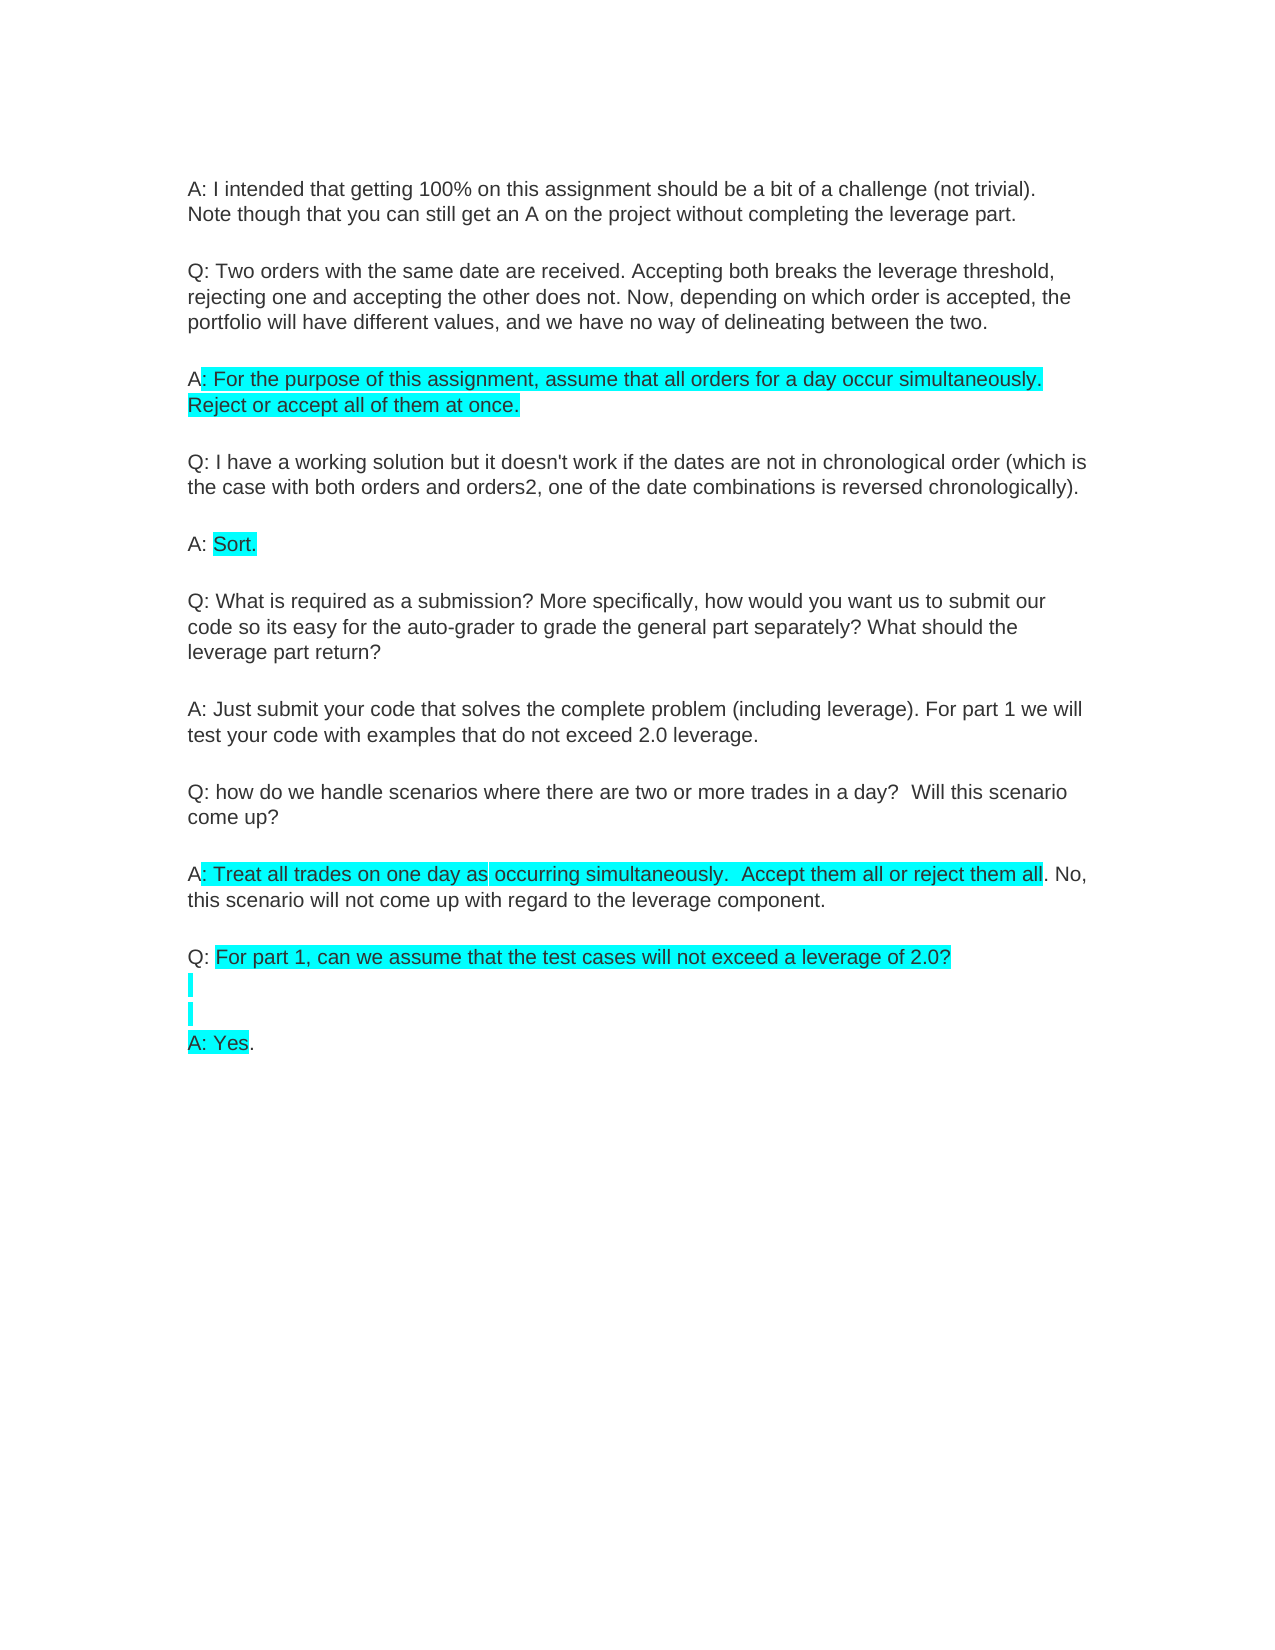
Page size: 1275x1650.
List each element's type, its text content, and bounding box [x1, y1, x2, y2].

text A: For the purpose of this assignment, assume that all orders for a day occur simultaneously. Reject or accept all of them at once. [187, 366, 1087, 417]
text A: Yes. [187, 1029, 1087, 1054]
text A: Just submit your code that solves the complete problem (including leverage). For part 1 we will test your code with examples that do not exceed 2.0 leverage. [187, 696, 1087, 747]
text Q: What is required as a submission? More specifically, how would you want us to submit our code so its easy for the auto-grader to grade the general part separately? What should the leverage part return? [187, 588, 1087, 664]
text Q: Two orders with the same date are received. Accepting both breaks the leverage threshold, rejecting one and accepting the other does not. Now, depending on which order is accepted, the portfolio will have different values, and we have no way of delineating between the two. [187, 258, 1087, 334]
text Q: For part 1, can we assume that the test cases will not exceed a leverage of 2.0? [187, 943, 1087, 969]
text A: Sort. [187, 531, 1087, 556]
text A: I intended that getting 100% on this assignment should be a bit of a challenge (not trivial). Note though that you can still get an A on the project without completing the leverage part. [187, 150, 1087, 226]
text Q: I have a working solution but it doesn't work if the dates are not in chronological order (which is the case with both orders and orders2, one of the date combinations is reversed chronologically). [187, 448, 1087, 499]
text Q: how do we handle scenarios where there are two or more trades in a day? Will this scenario come up? [187, 778, 1087, 829]
text A: Treat all trades on one day as occurring simultaneously. Accept them all or reject them all. No, this scenario will not come up with regard to the leverage component. [187, 861, 1087, 912]
